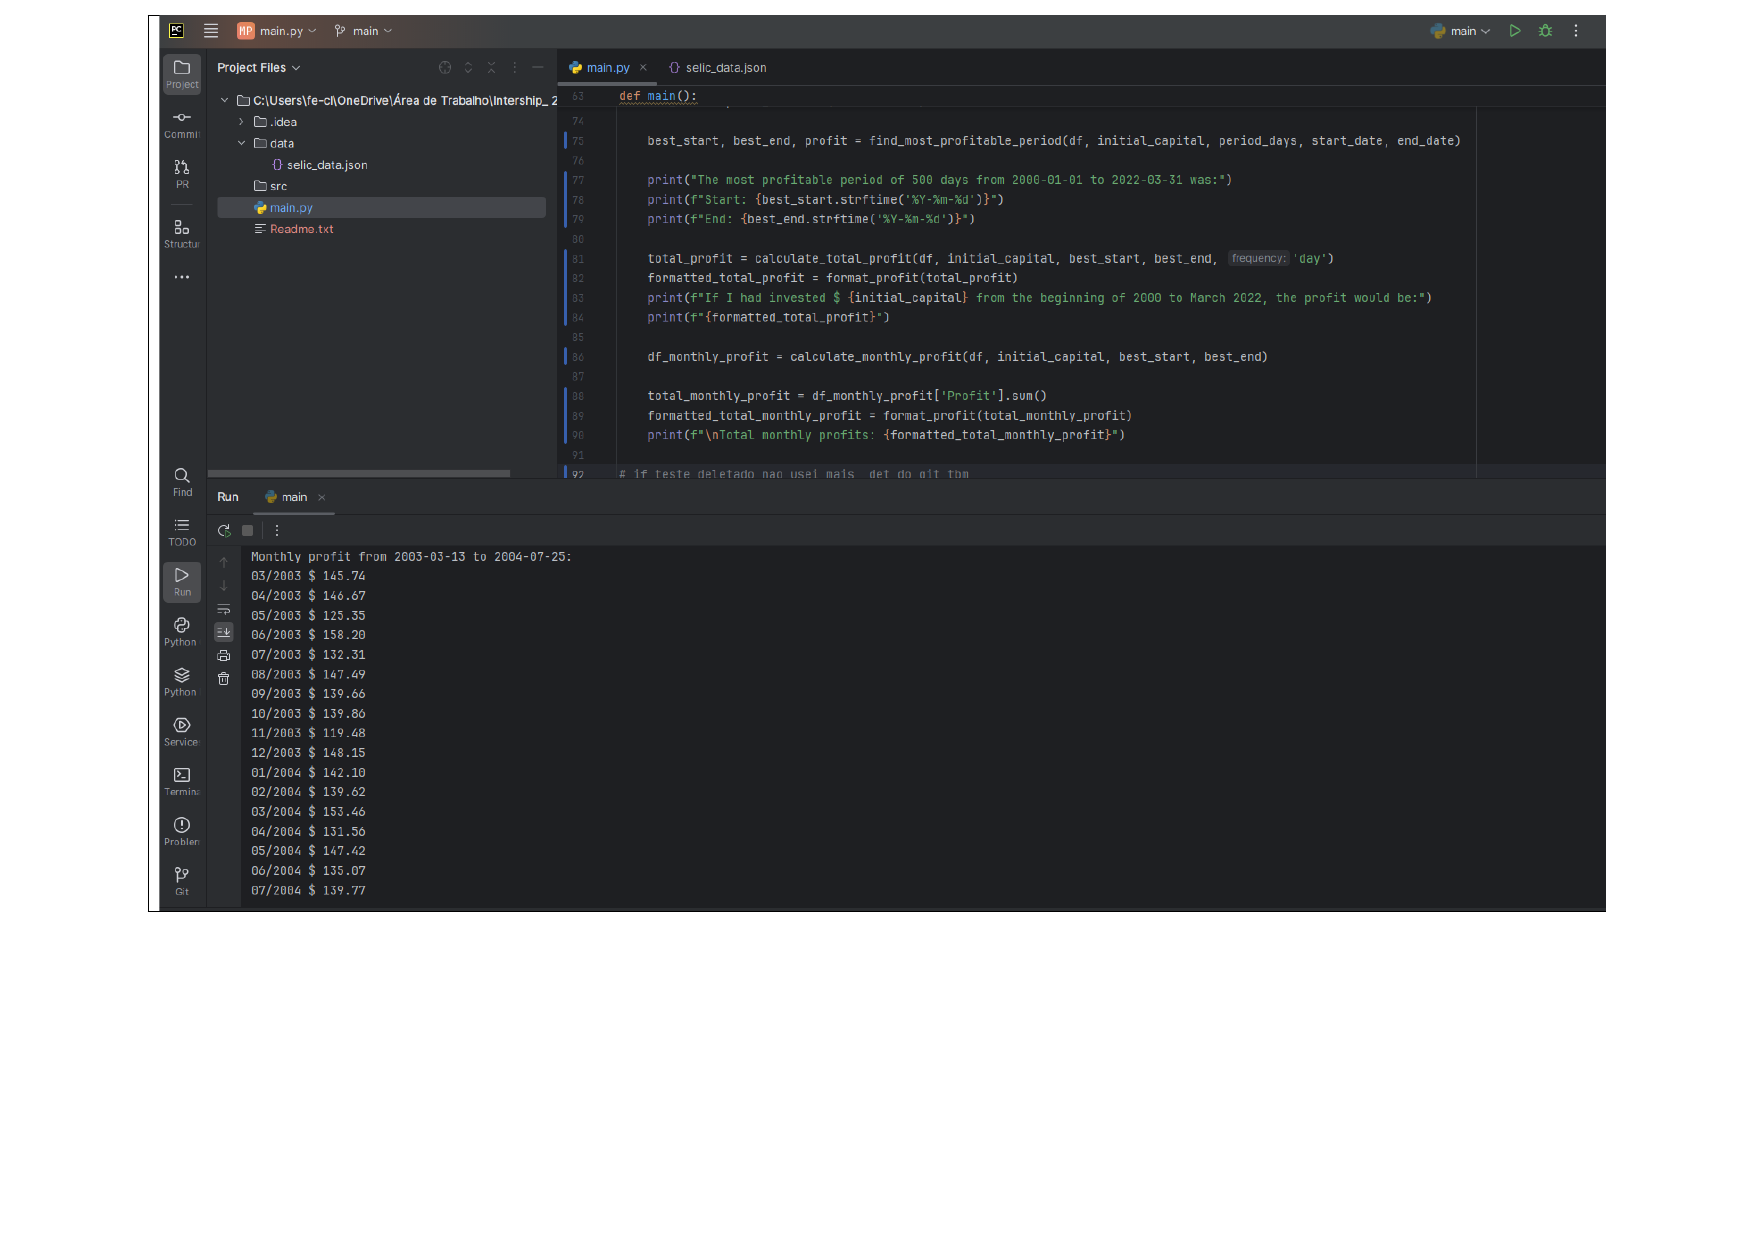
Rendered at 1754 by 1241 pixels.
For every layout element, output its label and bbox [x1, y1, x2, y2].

picture [159, 15, 1606, 911]
table_cell [149, 16, 159, 911]
